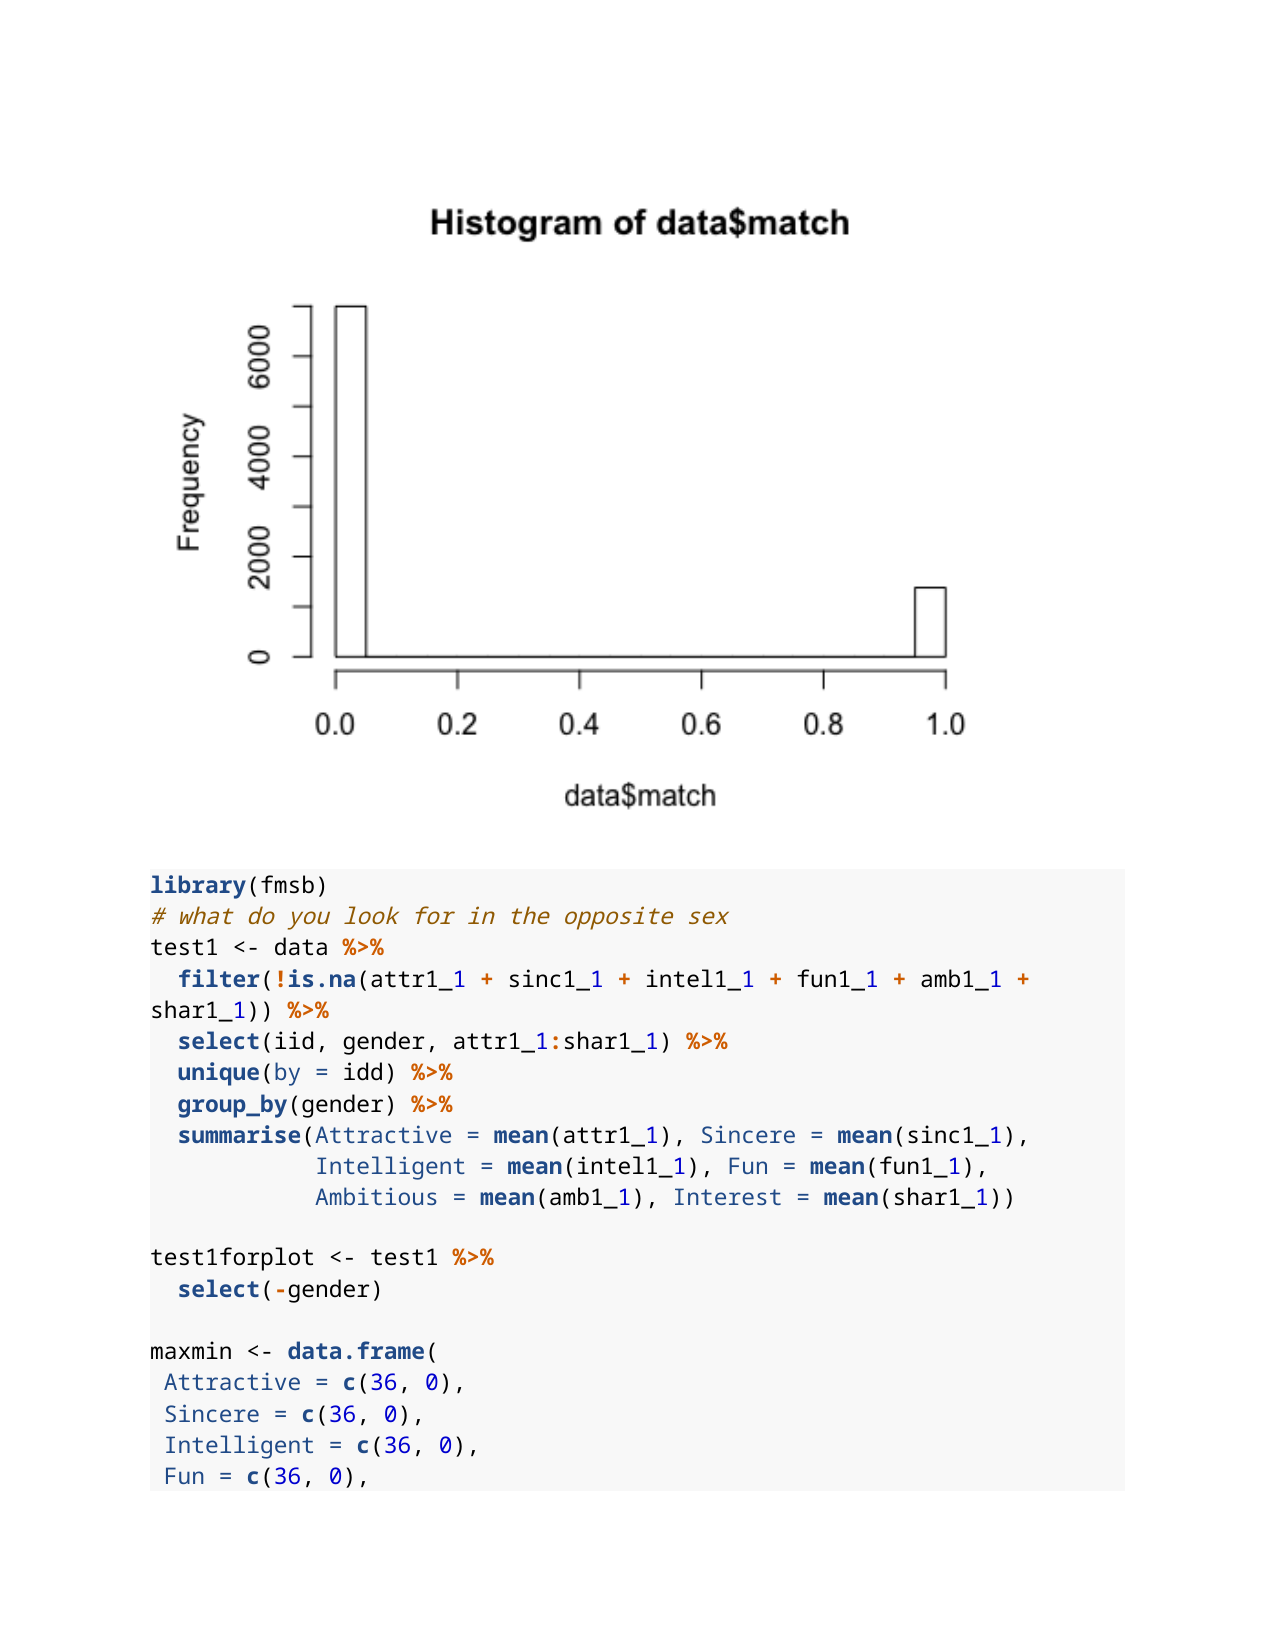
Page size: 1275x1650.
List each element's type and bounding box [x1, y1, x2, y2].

picture [168, 150, 1044, 850]
text [150, 869, 1125, 1491]
